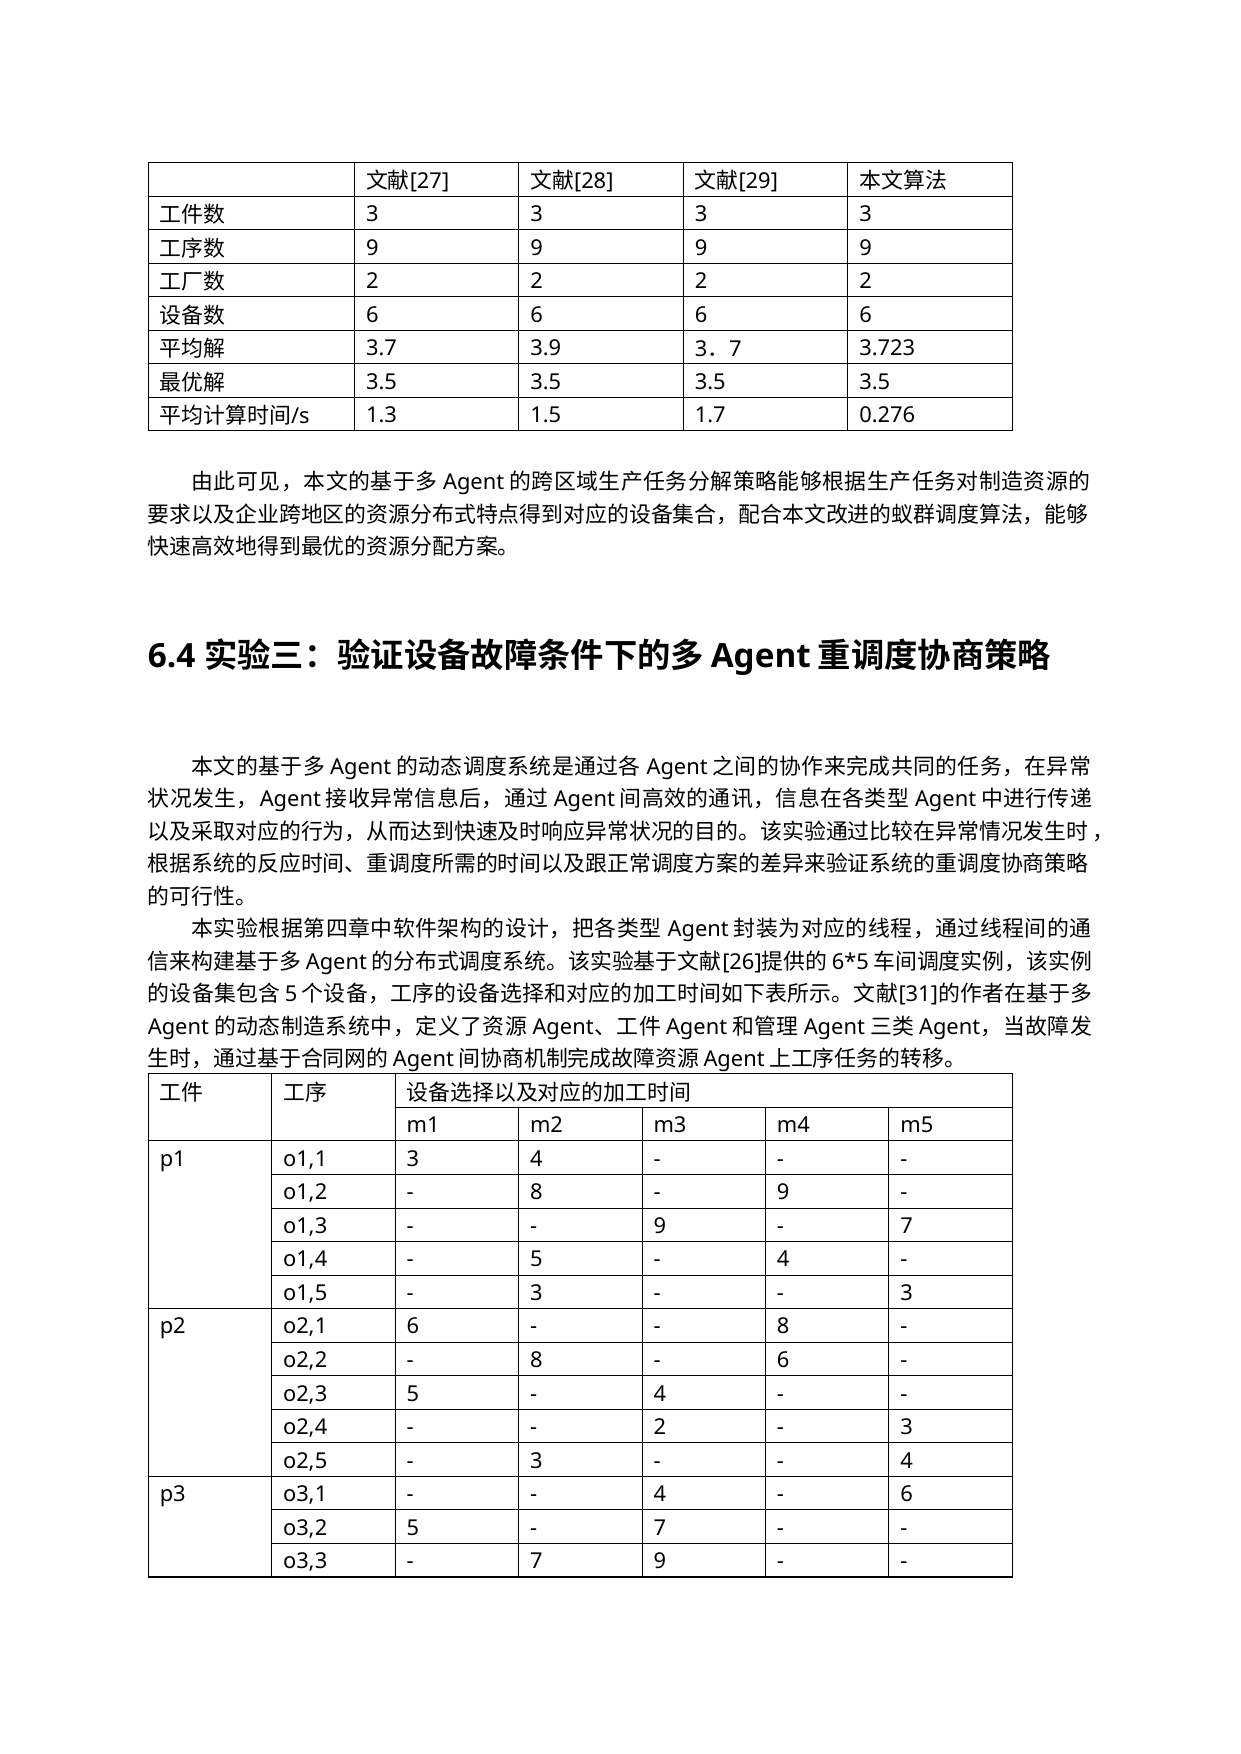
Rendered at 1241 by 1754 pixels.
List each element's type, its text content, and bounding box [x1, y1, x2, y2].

table_cell 9 [643, 1209, 765, 1241]
table_cell - [396, 1544, 518, 1576]
table_header 文献[28] [519, 163, 683, 196]
table_cell o2,5 [272, 1443, 395, 1476]
table_cell 2 [355, 264, 518, 296]
table_cell 2 [519, 264, 683, 296]
table_cell 3.5 [519, 364, 683, 397]
table_cell o1,1 [272, 1141, 395, 1174]
table_cell 6 [355, 297, 518, 330]
table_cell - [766, 1443, 888, 1476]
table_cell o2,4 [272, 1410, 395, 1442]
table_cell 2 [848, 264, 1012, 296]
table_cell p2 [149, 1309, 271, 1476]
table_cell 8 [519, 1343, 642, 1375]
table_cell - [643, 1276, 765, 1308]
table_cell - [643, 1443, 765, 1476]
table_cell 7 [643, 1510, 765, 1543]
table_cell 1.5 [519, 398, 683, 430]
table_cell - [766, 1410, 888, 1442]
table_cell m2 [519, 1108, 642, 1140]
table_cell 工厂数 [149, 264, 354, 296]
table_cell 3.5 [848, 364, 1012, 397]
text 本文的基于多Agent的动态调度系统是通过各Agent之间的协作来完成共同的任务，在异常状况发生，Agent接收异常信息后，通过Agent间高效的通讯，信息在各类型Agent中进行传递以及采取对应的行为，从而达到快速及时响应异常状况的目的。该实验通过比较在异常情况发生时，根据系统的反应时间、重调度所需的时间以及跟正常调度方案的差异来验证系统的重调度协商策略的可行性。 [148, 748, 1092, 911]
table_cell 3 [848, 197, 1012, 229]
table_cell - [889, 1544, 1012, 1576]
table_cell 9 [355, 230, 518, 263]
table_cell o3,1 [272, 1477, 395, 1509]
table_cell 2 [643, 1410, 765, 1442]
table_cell 4 [519, 1141, 642, 1174]
table_cell 6 [889, 1477, 1012, 1509]
table_cell - [643, 1242, 765, 1274]
table_cell - [396, 1443, 518, 1476]
table_cell 9 [643, 1544, 765, 1576]
table_cell - [519, 1510, 642, 1543]
table_cell 设备数 [149, 297, 354, 330]
table_cell 工件数 [149, 197, 354, 229]
table_cell 5 [396, 1376, 518, 1409]
table_cell 3 [889, 1276, 1012, 1308]
table_cell o2,2 [272, 1343, 395, 1375]
table_cell - [396, 1343, 518, 1375]
table_header 文献[27] [355, 163, 518, 196]
table_cell 8 [766, 1309, 888, 1342]
table_cell 3.7 [355, 331, 518, 363]
table_cell - [396, 1209, 518, 1241]
table_cell 9 [848, 230, 1012, 263]
table_cell m1 [396, 1108, 518, 1140]
table_header [149, 163, 354, 196]
table_cell - [766, 1141, 888, 1174]
table_cell 4 [766, 1242, 888, 1274]
table_cell 9 [766, 1175, 888, 1207]
table_cell 3 [519, 197, 683, 229]
table_header 文献[29] [684, 163, 847, 196]
table_cell - [766, 1544, 888, 1576]
table_cell 6 [766, 1343, 888, 1375]
text 由此可见，本文的基于多Agent的跨区域生产任务分解策略能够根据生产任务对制造资源的要求以及企业跨地区的资源分布式特点得到对应的设备集合，配合本文改进的蚁群调度算法，能够快速高效地得到最优的资源分配方案。 [148, 464, 1092, 561]
table_cell o2,3 [272, 1376, 395, 1409]
table_cell o1,5 [272, 1276, 395, 1308]
table_cell - [889, 1242, 1012, 1274]
table_cell - [643, 1175, 765, 1207]
table_cell - [519, 1477, 642, 1509]
table_cell - [643, 1343, 765, 1375]
table_cell m5 [889, 1108, 1012, 1140]
table_cell 9 [519, 230, 683, 263]
table_cell 3.5 [355, 364, 518, 397]
table_cell 3 [396, 1141, 518, 1174]
table_cell - [519, 1376, 642, 1409]
table_cell 3．7 [684, 331, 847, 363]
table_cell - [396, 1410, 518, 1442]
table_cell 4 [643, 1477, 765, 1509]
table_cell - [889, 1309, 1012, 1342]
table_cell - [643, 1309, 765, 1342]
table_cell - [889, 1343, 1012, 1375]
table_cell 4 [643, 1376, 765, 1409]
table_cell - [889, 1175, 1012, 1207]
table_cell o3,3 [272, 1544, 395, 1576]
table_cell o3,2 [272, 1510, 395, 1543]
table_cell m3 [643, 1108, 765, 1140]
table_cell 6 [684, 297, 847, 330]
table_header 工件 [149, 1074, 271, 1140]
table_cell 4 [889, 1443, 1012, 1476]
table_cell - [396, 1276, 518, 1308]
table_cell - [889, 1510, 1012, 1543]
table_cell o2,1 [272, 1309, 395, 1342]
table_cell 平均计算时间/s [149, 398, 354, 430]
table_cell - [889, 1141, 1012, 1174]
table_cell 3 [889, 1410, 1012, 1442]
table_header 设备选择以及对应的加工时间 [396, 1074, 1012, 1107]
table_cell - [889, 1376, 1012, 1409]
table_cell m4 [766, 1108, 888, 1140]
table_cell 平均解 [149, 331, 354, 363]
table_cell p1 [149, 1141, 271, 1308]
table_cell 5 [519, 1242, 642, 1274]
table_cell 3 [519, 1443, 642, 1476]
table_cell - [643, 1141, 765, 1174]
text 本实验根据第四章中软件架构的设计，把各类型Agent封装为对应的线程，通过线程间的通信来构建基于多Agent的分布式调度系统。该实验基于文献[26]提供的6*5车间调度实例，该实例的设备集包含5个设备，工序的设备选择和对应的加工时间如下表所示。文献[31]的作者在基于多Agent的动态制造系统中，定义了资源Agent、工件Agent和管理Agent三类Agent，当故障发生时，通过基于合同网的Agent间协商机制完成故障资源Agent上工序任务的转移。 [148, 911, 1092, 1073]
table_cell o1,4 [272, 1242, 395, 1274]
table_cell - [766, 1477, 888, 1509]
table_cell 3 [519, 1276, 642, 1308]
table_cell 7 [889, 1209, 1012, 1241]
table_cell 6 [396, 1309, 518, 1342]
table_cell - [396, 1242, 518, 1274]
table_cell - [519, 1410, 642, 1442]
table_cell o1,2 [272, 1175, 395, 1207]
table_cell 3 [355, 197, 518, 229]
table_cell 7 [519, 1544, 642, 1576]
table_cell 1.7 [684, 398, 847, 430]
table_cell 工序数 [149, 230, 354, 263]
table_cell - [766, 1276, 888, 1308]
table_header 工序 [272, 1074, 395, 1140]
table_cell 最优解 [149, 364, 354, 397]
table_cell 3 [684, 197, 847, 229]
table_cell 0.276 [848, 398, 1012, 430]
table_cell - [396, 1477, 518, 1509]
table_header 本文算法 [848, 163, 1012, 196]
table_cell p3 [149, 1477, 271, 1576]
table_cell 5 [396, 1510, 518, 1543]
table_cell 6 [848, 297, 1012, 330]
table_cell o1,3 [272, 1209, 395, 1241]
table_cell 3.723 [848, 331, 1012, 363]
table_cell 9 [684, 230, 847, 263]
table_cell - [396, 1175, 518, 1207]
table_cell - [766, 1510, 888, 1543]
table_cell 3.5 [684, 364, 847, 397]
table_cell - [519, 1209, 642, 1241]
table_cell 1.3 [355, 398, 518, 430]
table_cell 6 [519, 297, 683, 330]
table_cell - [766, 1209, 888, 1241]
table_cell - [519, 1309, 642, 1342]
table_cell 8 [519, 1175, 642, 1207]
table_cell 2 [684, 264, 847, 296]
table_cell 3.9 [519, 331, 683, 363]
table_cell - [766, 1376, 888, 1409]
subtitle 6.4 实验三：验证设备故障条件下的多Agent重调度协商策略 [148, 621, 1092, 686]
